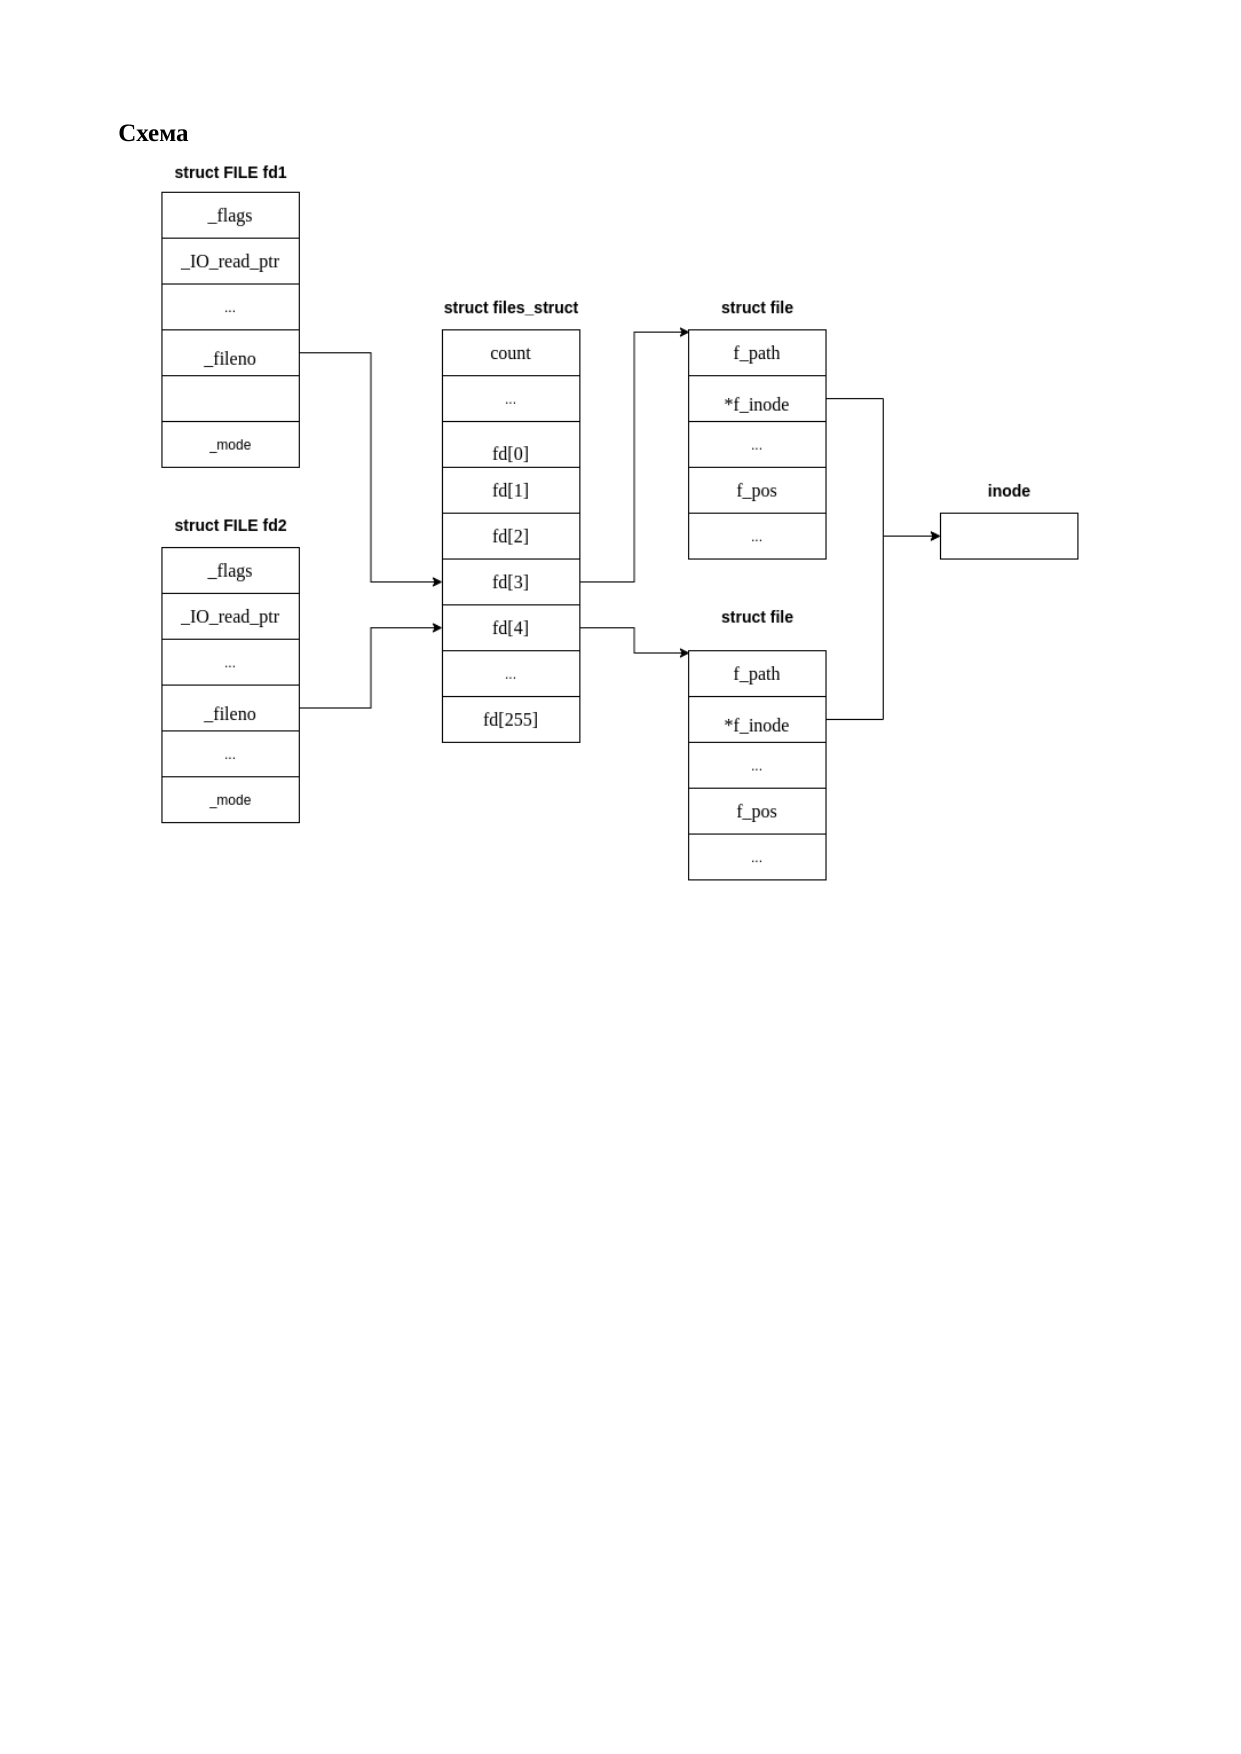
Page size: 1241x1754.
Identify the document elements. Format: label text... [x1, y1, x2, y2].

picture [150, 147, 1090, 892]
text Схема [118, 118, 1122, 147]
